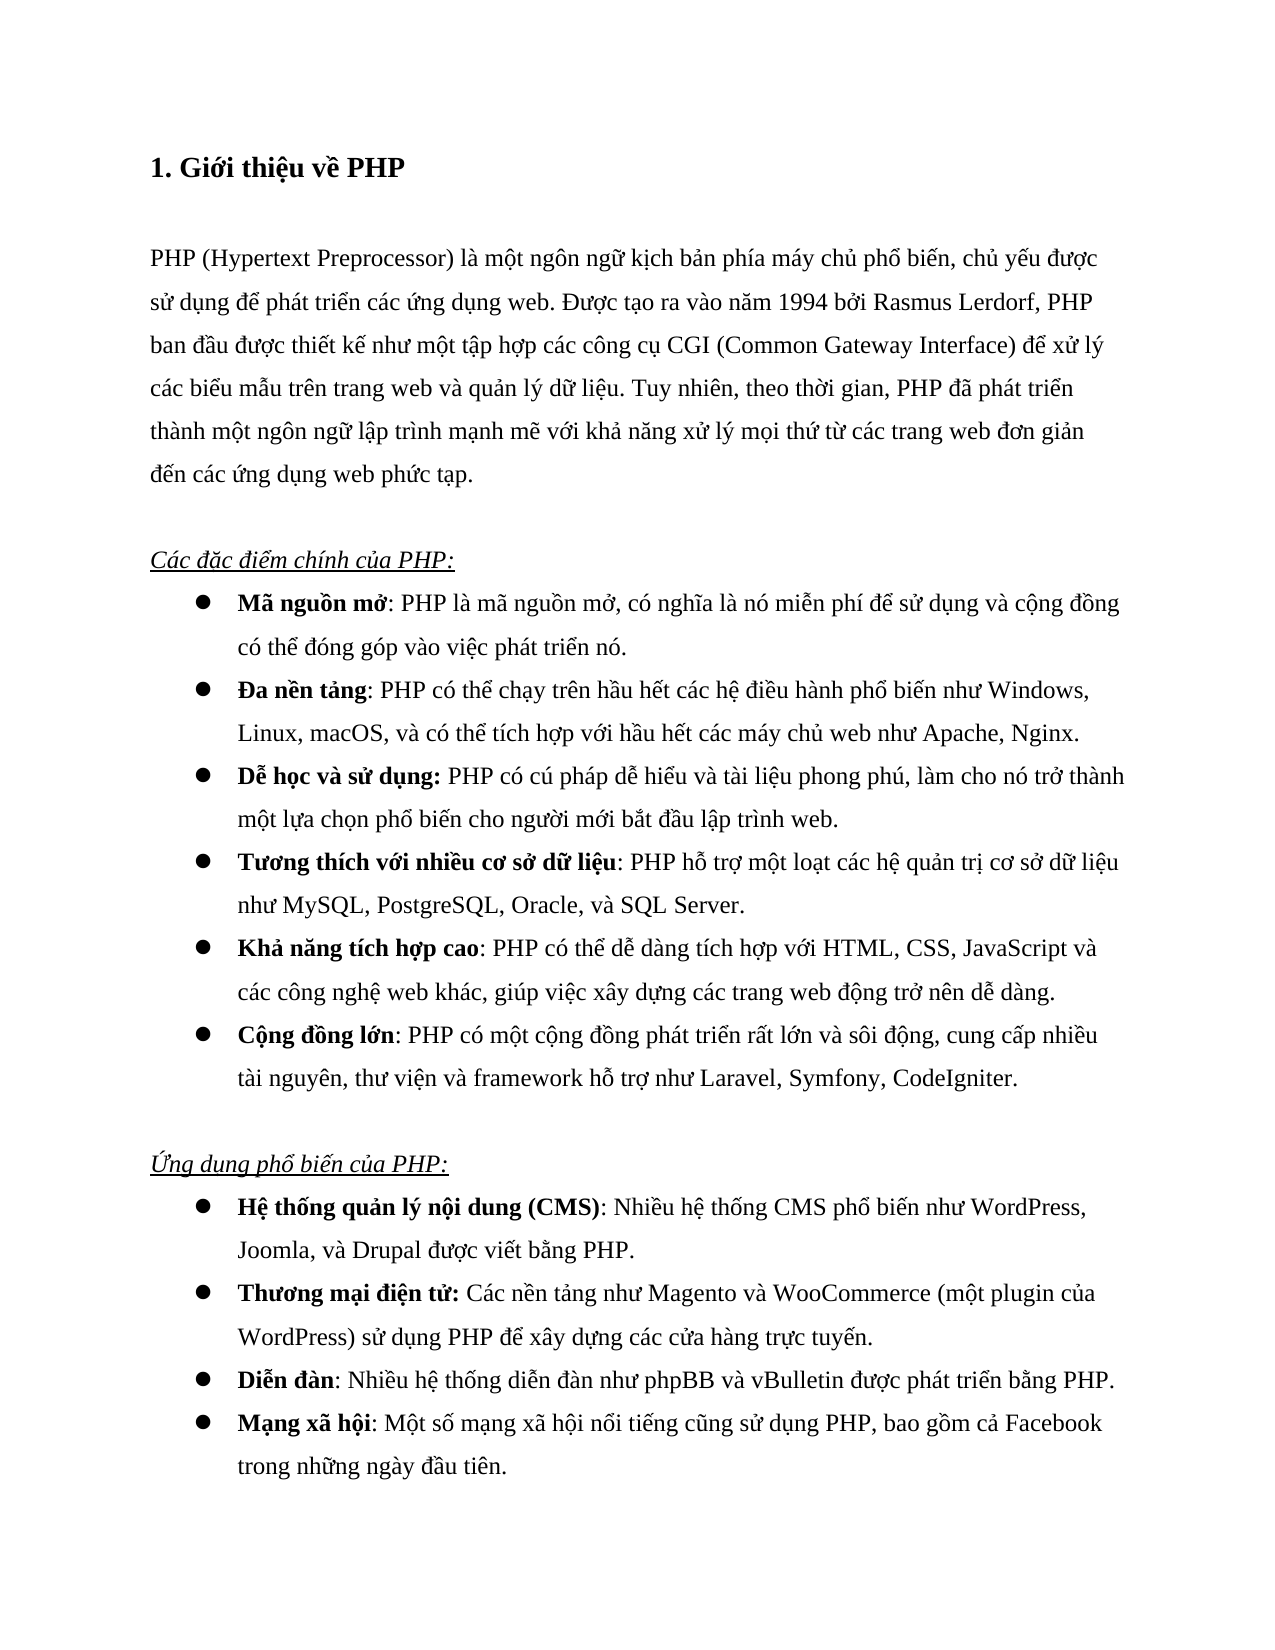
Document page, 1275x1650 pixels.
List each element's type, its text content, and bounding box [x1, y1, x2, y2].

list Thương mại điện tử: Các nền tảng như Magento và WooCommerce (một plugin của WordPress) sử dụng PHP để xây dựng các cửa hàng trực tuyến. [194, 1278, 1125, 1350]
list Giới thiệu về PHP [150, 150, 1125, 183]
list Hệ thống quản lý nội dung (CMS): Nhiều hệ thống CMS phổ biến như WordPress, Joomla, và Drupal được viết bằng PHP. [194, 1192, 1125, 1264]
text Các đặc điểm chính của PHP: [150, 545, 1125, 574]
list Cộng đồng lớn: PHP có một cộng đồng phát triển rất lớn và sôi động, cung cấp nhiều tài nguyên, thư viện và framework hỗ trợ như Laravel, Symfony, CodeIgniter. [194, 1020, 1125, 1092]
list Tương thích với nhiều cơ sở dữ liệu: PHP hỗ trợ một loạt các hệ quản trị cơ sở dữ liệu như MySQL, PostgreSQL, Oracle, và SQL Server. [194, 847, 1125, 919]
list Khả năng tích hợp cao: PHP có thể dễ dàng tích hợp với HTML, CSS, JavaScript và các công nghệ web khác, giúp việc xây dựng các trang web động trở nên dễ dàng. [194, 933, 1125, 1005]
list Mã nguồn mở: PHP là mã nguồn mở, có nghĩa là nó miễn phí để sử dụng và cộng đồng có thể đóng góp vào việc phát triển nó. [194, 588, 1125, 660]
list Đa nền tảng: PHP có thể chạy trên hầu hết các hệ điều hành phổ biến như Windows, Linux, macOS, và có thể tích hợp với hầu hết các máy chủ web như Apache, Nginx. [194, 675, 1125, 747]
text PHP (Hypertext Preprocessor) là một ngôn ngữ kịch bản phía máy chủ phổ biến, chủ yếu được sử dụng để phát triển các ứng dụng web. Được tạo ra vào năm 1994 bởi Rasmus Lerdorf, PHP ban đầu được thiết kế như một tập hợp các công cụ CGI (Common Gateway Interface) để xử lý các biểu mẫu trên trang web và quản lý dữ liệu. Tuy nhiên, theo thời gian, PHP đã phát triển thành một ngôn ngữ lập trình mạnh mẽ với khả năng xử lý mọi thứ từ các trang web đơn giản đến các ứng dụng web phức tạp. [150, 243, 1125, 488]
list Mạng xã hội: Một số mạng xã hội nổi tiếng cũng sử dụng PHP, bao gồm cả Facebook trong những ngày đầu tiên. [194, 1408, 1125, 1480]
list Diễn đàn: Nhiều hệ thống diễn đàn như phpBB và vBulletin được phát triển bằng PHP. [194, 1365, 1125, 1393]
text Ứng dụng phổ biến của PHP: [150, 1149, 1125, 1178]
list Dễ học và sử dụng: PHP có cú pháp dễ hiểu và tài liệu phong phú, làm cho nó trở thành một lựa chọn phổ biến cho người mới bắt đầu lập trình web. [194, 761, 1125, 833]
